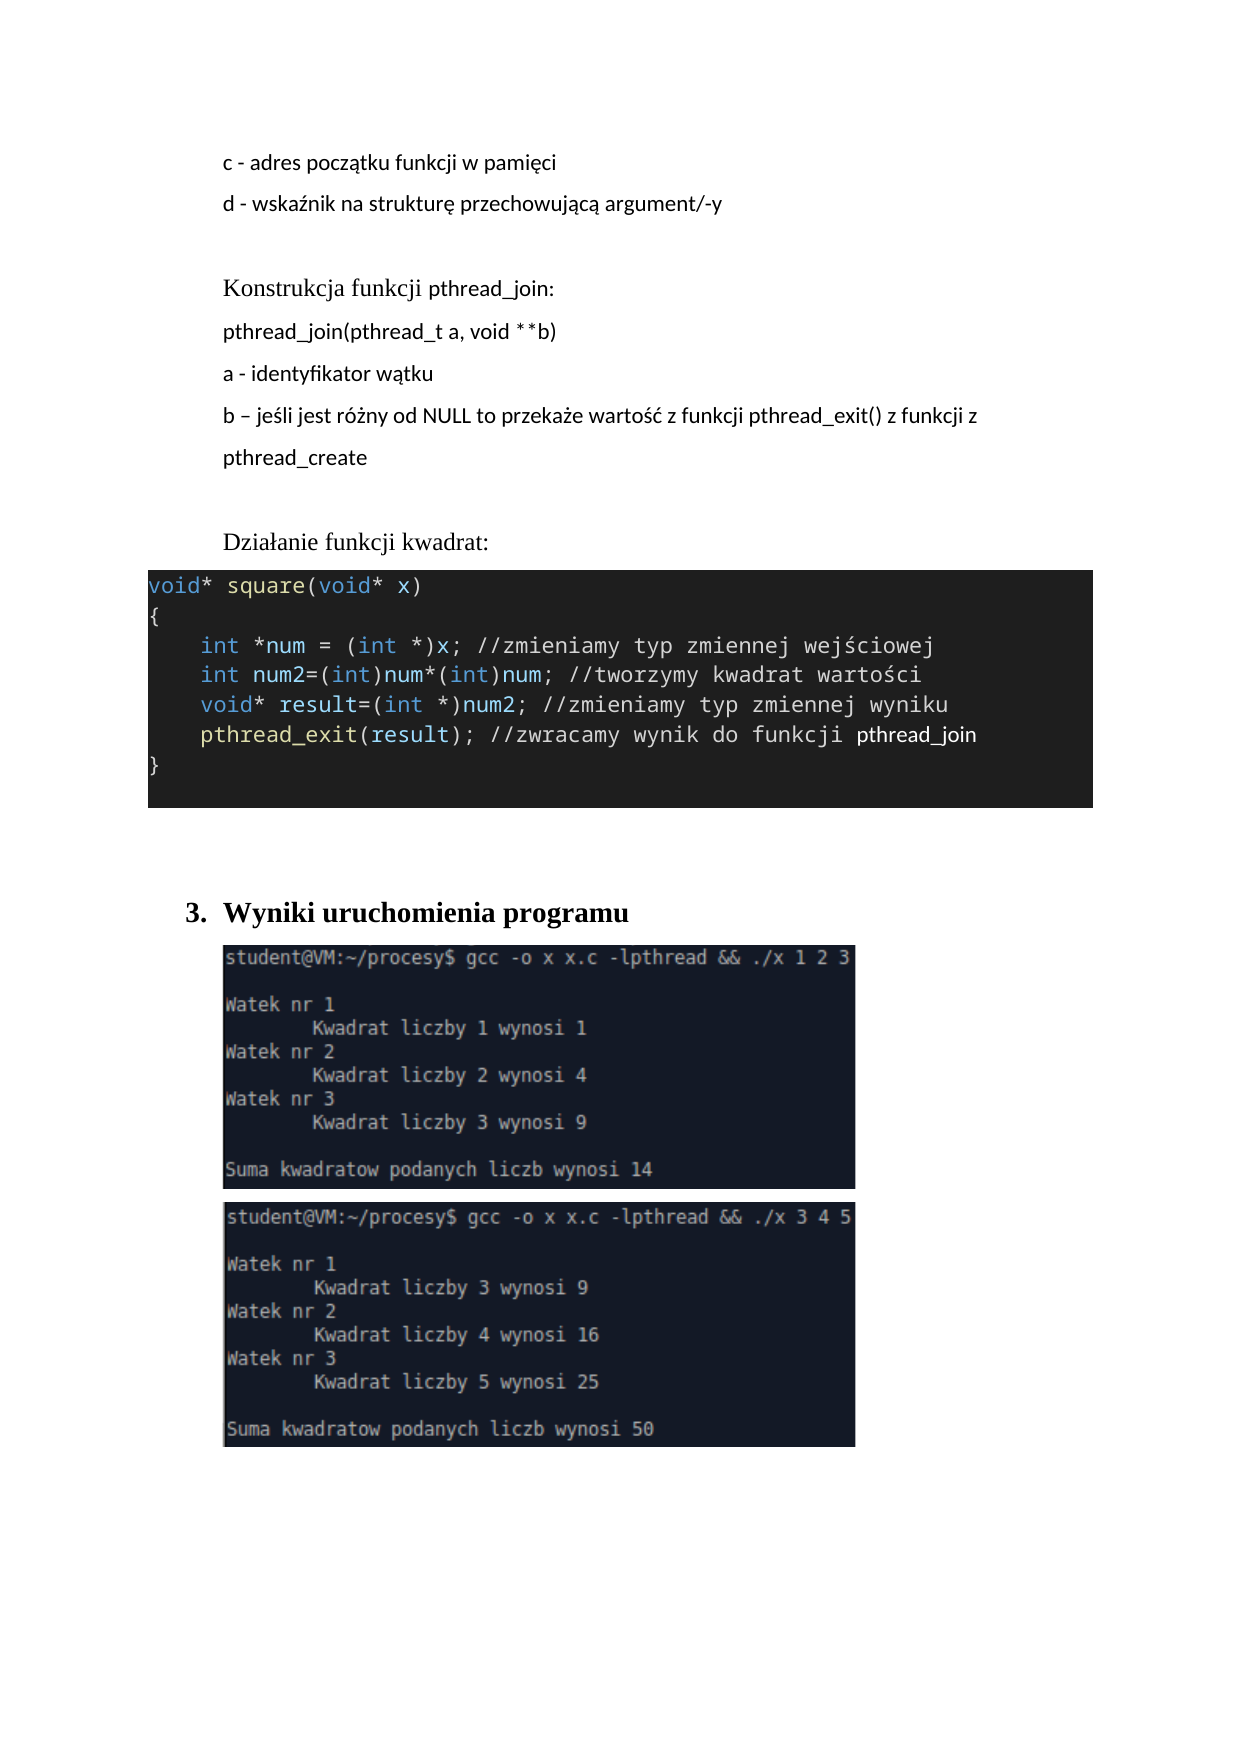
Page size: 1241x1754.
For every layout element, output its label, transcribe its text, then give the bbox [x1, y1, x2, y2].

picture [222, 945, 856, 1189]
text void* square(void* x) [148, 570, 1093, 600]
list pthread_join(pthread_t a, void **b) [223, 317, 1093, 345]
text { [148, 600, 1093, 630]
text int num2=(int)num*(int)num; //tworzymy kwadrat wartości [148, 659, 1093, 689]
text pthread_exit(result); //zwracamy wynik do funkcji pthread_join [148, 719, 1093, 749]
list Konstrukcja funkcji pthread_join: [223, 273, 1093, 303]
list c - adres początku funkcji w pamięci [223, 148, 1093, 176]
list a - identyfikator wątku [223, 359, 1093, 387]
text void* result=(int *)num2; //zmieniamy typ zmiennej wyniku [148, 689, 1093, 719]
list d - wskaźnik na strukturę przechowującą argument/-y [223, 189, 1093, 218]
list b – jeśli jest różny od NULL to przekaże wartość z funkcji pthread_exit() z funkcji z pthread_create [223, 401, 1093, 471]
text } [148, 749, 1093, 779]
list Wyniki uruchomienia programu [185, 895, 1093, 928]
text int *num = (int *)x; //zmieniamy typ zmiennej wejściowej [148, 630, 1093, 659]
list Działanie funkcji kwadrat: [223, 527, 1093, 556]
picture [222, 1202, 856, 1447]
